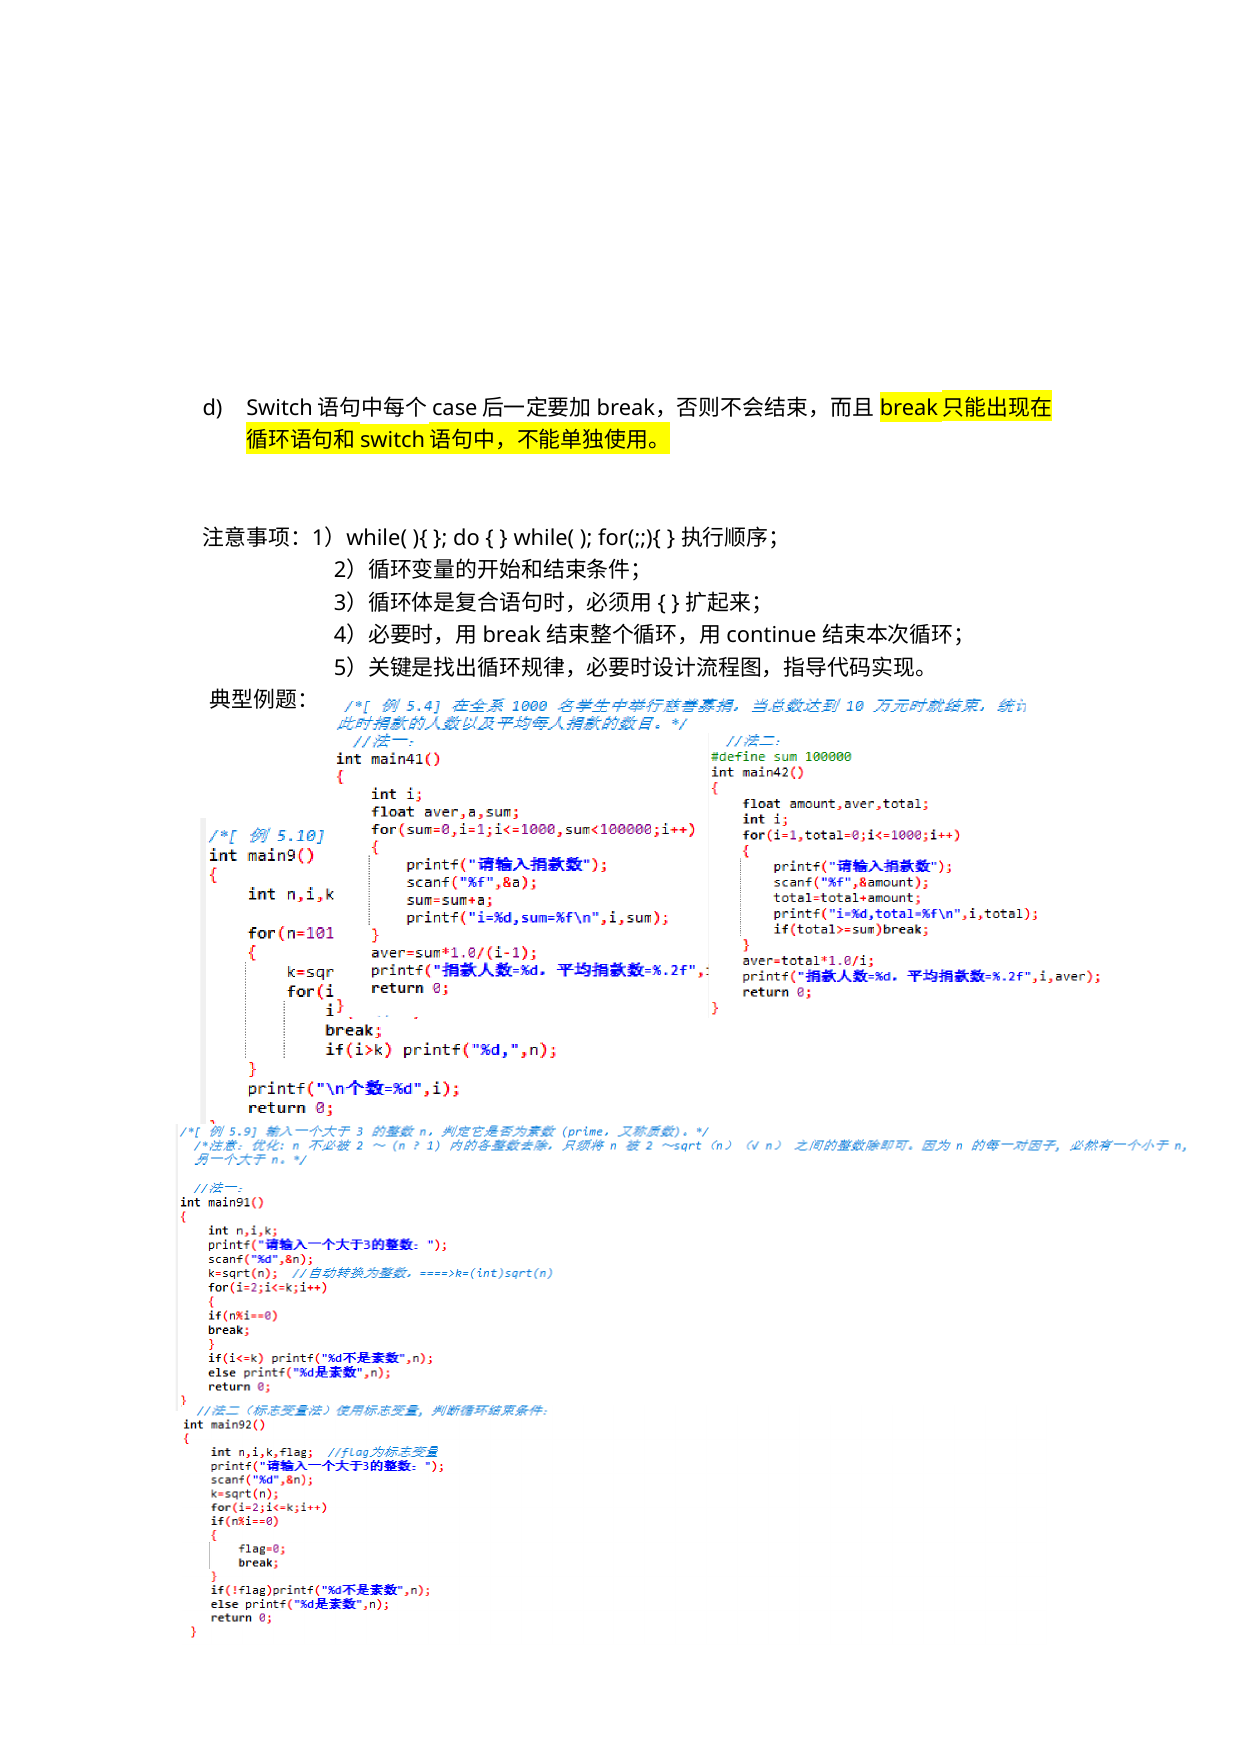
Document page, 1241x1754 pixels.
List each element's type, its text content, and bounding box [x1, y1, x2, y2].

text 4）必要时，用 break 结束整个循环，用 continue 结束本次循环； [202, 617, 1053, 649]
text 注意事项：1）while( ){ }; do { } while( ); for(;;){ } 执行顺序； [202, 519, 1053, 552]
text 2）循环变量的开始和结束条件； [202, 552, 1053, 584]
text 3）循环体是复合语句时，必须用 { } 扩起来； [202, 584, 1053, 617]
list Switch语句中每个case后一定要加break，否则不会结束，而且break只能出现在循环语句和switch语句中，不能单独使用。 [202, 389, 1053, 454]
text 5）关键是找出循环规律，必要时设计流程图，指导代码实现。 [202, 649, 1053, 682]
picture [175, 714, 1190, 1645]
text 典型例题： [187, 682, 1053, 714]
